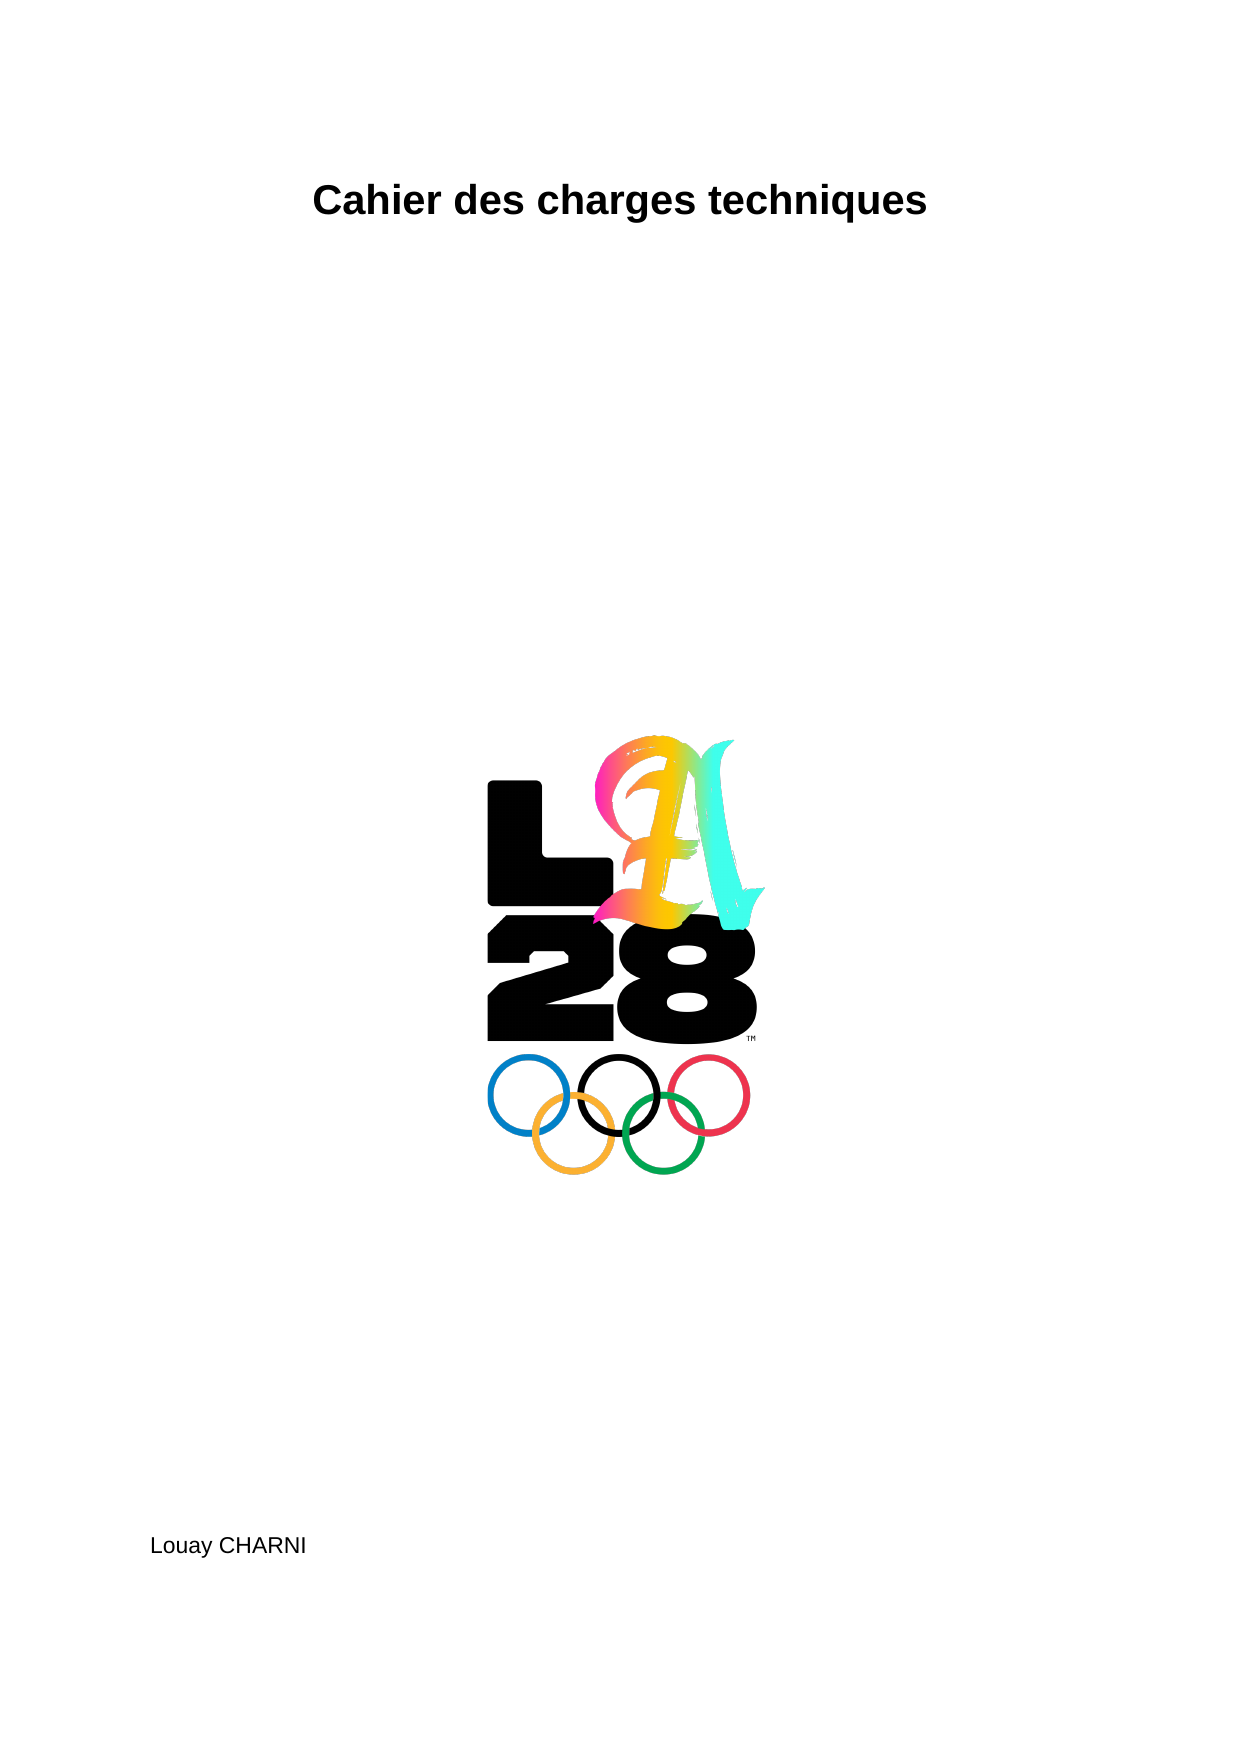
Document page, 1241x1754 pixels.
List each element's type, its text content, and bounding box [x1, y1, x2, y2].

picture [487, 734, 765, 1176]
text Cahier des charges techniques [150, 175, 1090, 223]
text Louay CHARNI [150, 1532, 1090, 1558]
